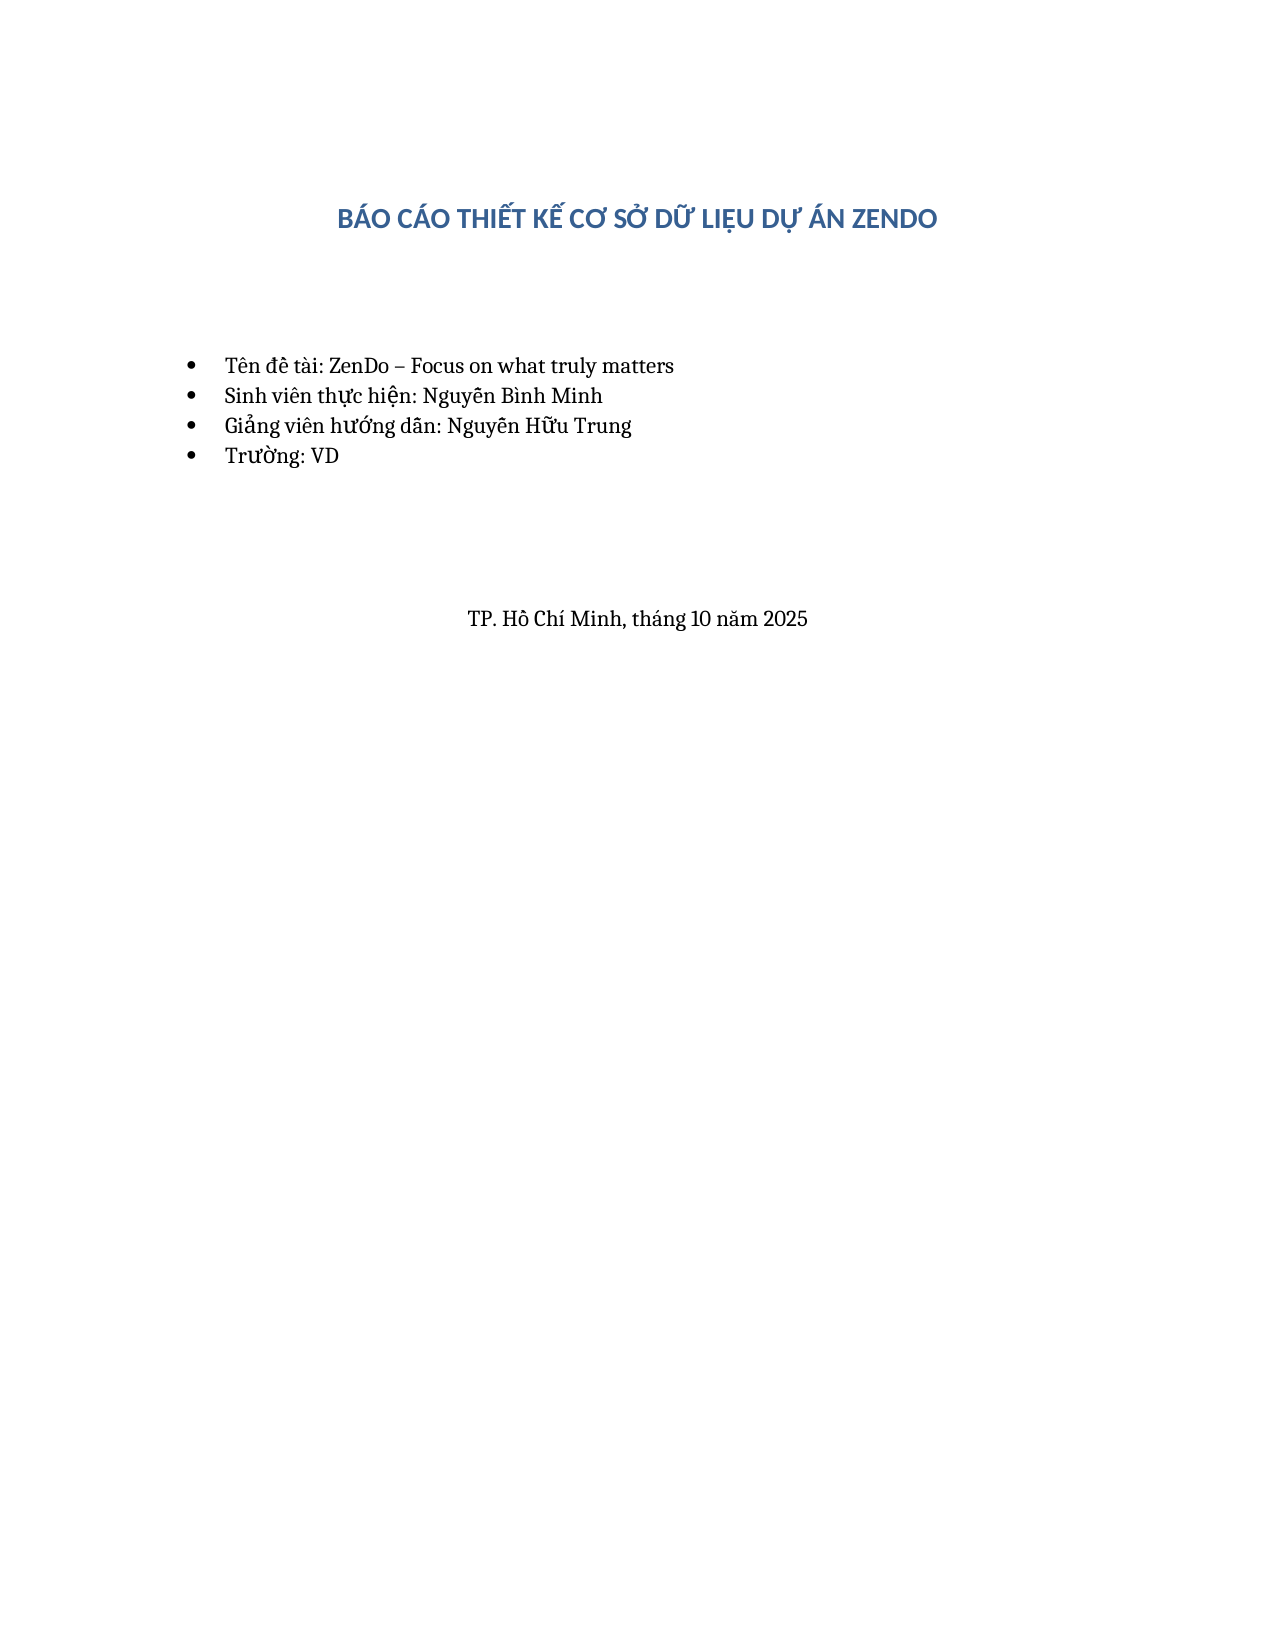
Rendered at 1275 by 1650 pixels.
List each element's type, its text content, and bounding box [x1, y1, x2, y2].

list Giảng viên hướng dẫn: Nguyễn Hữu Trung [187, 413, 1087, 439]
subtitle BÁO CÁO THIẾT KẾ CƠ SỞ DỮ LIỆU DỰ ÁN ZENDO [187, 200, 1087, 236]
list Tên đề tài: ZenDo – Focus on what truly matters [187, 352, 1087, 379]
text TP. Hồ Chí Minh, tháng 10 năm 2025 [187, 606, 1087, 632]
list Sinh viên thực hiện: Nguyễn Bình Minh [187, 383, 1087, 409]
list Trường: VD [187, 443, 1087, 469]
